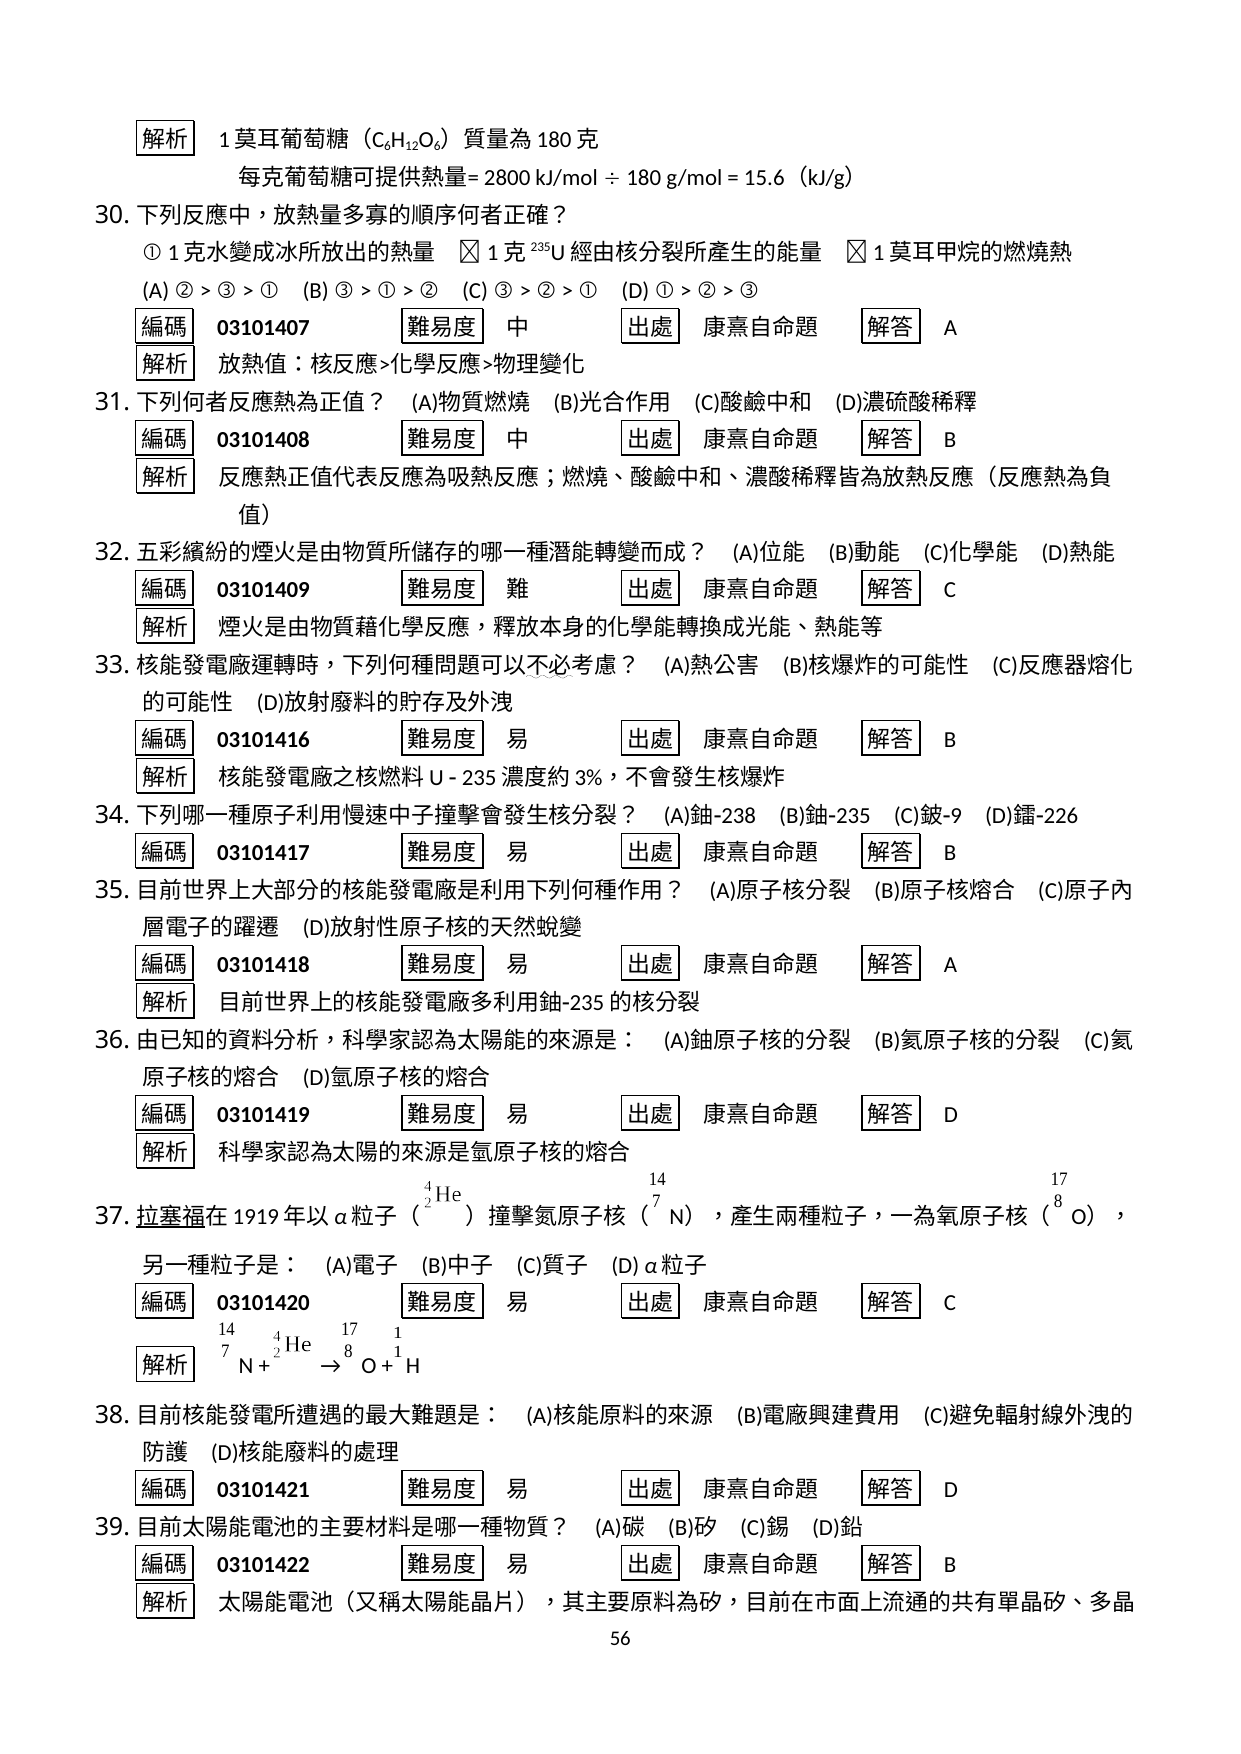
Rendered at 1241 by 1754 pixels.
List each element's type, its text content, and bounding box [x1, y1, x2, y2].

text 38. 目前核能發電所遭遇的最大難題是： (A)核能原料的來源 (B)電廠興建費用 (C)避免輻射線外洩的防護 (D)核能廢料的處理 [94, 1394, 1146, 1469]
text 編碼 03101409 難易度 難 出處 康熹自命題 解答 C [135, 569, 1146, 607]
text 編碼 03101407 難易度 中 出處 康熹自命題 解答 A [483, 307, 678, 344]
text 35. 目前世界上大部分的核能發電廠是利用下列何種作用？ (A)原子核分裂 (B)原子核熔合 (C)原子內層電子的躍遷 (D)放射性原子核的天然蛻變 [94, 869, 1146, 944]
text 解析 1莫耳葡萄糖（C6H12O6）質量為 每克葡萄糖可提供熱量= 2800 kJ/mol 180 g/mol = 15.6（kJ/g） [136, 119, 1146, 194]
text 31. 下列何者反應熱為正值？ (A)物質燃燒 (B)光合作用 (C)酸鹼中和 (D)濃硫酸稀釋 [94, 382, 1146, 419]
text 解析 太陽能電池（又稱太陽能晶片），其主要原料為矽，目前在市面上流通的共有單晶矽、多晶矽、非晶矽太陽能電池等三大類 [194, 1582, 1146, 1619]
text 解析 目前世界上的核能發電廠多利用鈾235的核分裂 [194, 982, 1146, 1019]
text 34. 下列哪一種原子利用慢速中子撞擊會發生核分裂？ (A)鈾238 (B)鈾235 (C)鈹9 (D)鐳226 [94, 794, 1146, 832]
text 33. 核能發電廠運轉時，下列何種問題可以不必考慮？ (A)熱公害 (B)核爆炸的可能性 (C)反應器熔化的可能性 (D)放射廢料的貯存及外洩 [94, 644, 1146, 719]
text 解析 核能發電廠之核燃料U 235濃度約3%，不會發生核爆炸 [194, 757, 1146, 794]
text 編碼 03101417 難易度 易 出處 康熹自命題 解答 B [920, 832, 1146, 869]
text 編碼 03101420 難易度 易 出處 康熹自命題 解答 C [920, 1282, 1146, 1319]
text 編碼 03101417 難易度 易 出處 康熹自命題 解答 B [483, 832, 678, 869]
text 編碼 03101407 難易度 中 出處 康熹自命題 解答 A [679, 307, 919, 344]
text 解析 放熱值：核反應>化學反應>物理變化 [136, 344, 1146, 382]
text 編碼 03101420 難易度 易 出處 康熹自命題 解答 C [483, 1282, 678, 1319]
text 解析 煙火是由物質藉化學反應，釋放本身的化學能轉換成光能、熱能等 [194, 607, 1146, 644]
text 編碼 03101407 難易度 中 出處 康熹自命題 解答 A [920, 307, 1146, 344]
text 編碼 03101408 難易度 中 出處 康熹自命題 解答 B [135, 419, 1146, 457]
text 39. 目前太陽能電池的主要材料是哪一種物質？ (A)碳 (B)矽 (C)錫 (D)鉛 [94, 1507, 1146, 1544]
text 解析 科學家認為太陽的來源是氫原子核的熔合 [194, 1132, 1146, 1169]
text 編碼 03101421 難易度 易 出處 康熹自命題 解答 D [135, 1469, 1146, 1507]
text 編碼 03101416 難易度 易 出處 康熹自命題 解答 B [135, 719, 1146, 757]
text 30. 下列反應中，放熱量多寡的順序何者正確？ 1克水變成冰所放出的熱量 235U經由核分裂所產生的能量 1莫耳甲烷的燃燒熱 (A) > > (B) > > (C) > > (D) > > [94, 194, 1146, 307]
text 編碼 03101420 難易度 易 出處 康熹自命題 解答 C [193, 1282, 482, 1319]
text 36. 由已知的資料分析，科學家認為太陽能的來源是： (A)鈾原子核的分裂 (B)氦原子核的分裂 (C)氦原子核的熔合 (D)氫原子核的熔合 [94, 1019, 1146, 1094]
text 32. 五彩繽紛的煙火是由物質所儲存的哪一種潛能轉變而成？ (A)位能 (B)動能 (C)化學能 (D)熱能 [94, 532, 1146, 569]
text 編碼 03101418 難易度 易 出處 康熹自命題 解答 A [135, 944, 1146, 982]
text 編碼 03101422 難易度 易 出處 康熹自命題 解答 B [135, 1544, 1146, 1582]
text 解析 N + →O +H [136, 1319, 1146, 1394]
text 編碼 03101419 難易度 易 出處 康熹自命題 解答 D [135, 1094, 1146, 1132]
text 編碼 03101420 難易度 易 出處 康熹自命題 解答 C [679, 1282, 919, 1319]
text 編碼 03101417 難易度 易 出處 康熹自命題 解答 B [679, 832, 919, 869]
text 37. 拉塞福在1919年以α粒子（）撞擊氮原子核（N），產生兩種粒子，一為氧原子核（O），另一種粒子是： (A)電子 (B)中子 (C)質子 (D) α粒子 [94, 1169, 1146, 1282]
text 編碼 03101417 難易度 易 出處 康熹自命題 解答 B [193, 832, 482, 869]
text 編碼 03101407 難易度 中 出處 康熹自命題 解答 A [193, 307, 482, 344]
text 解析 反應熱正值代表反應為吸熱反應；燃燒、酸鹼中和、濃酸稀釋皆為放熱反應（反應熱為負值） [136, 457, 1146, 532]
